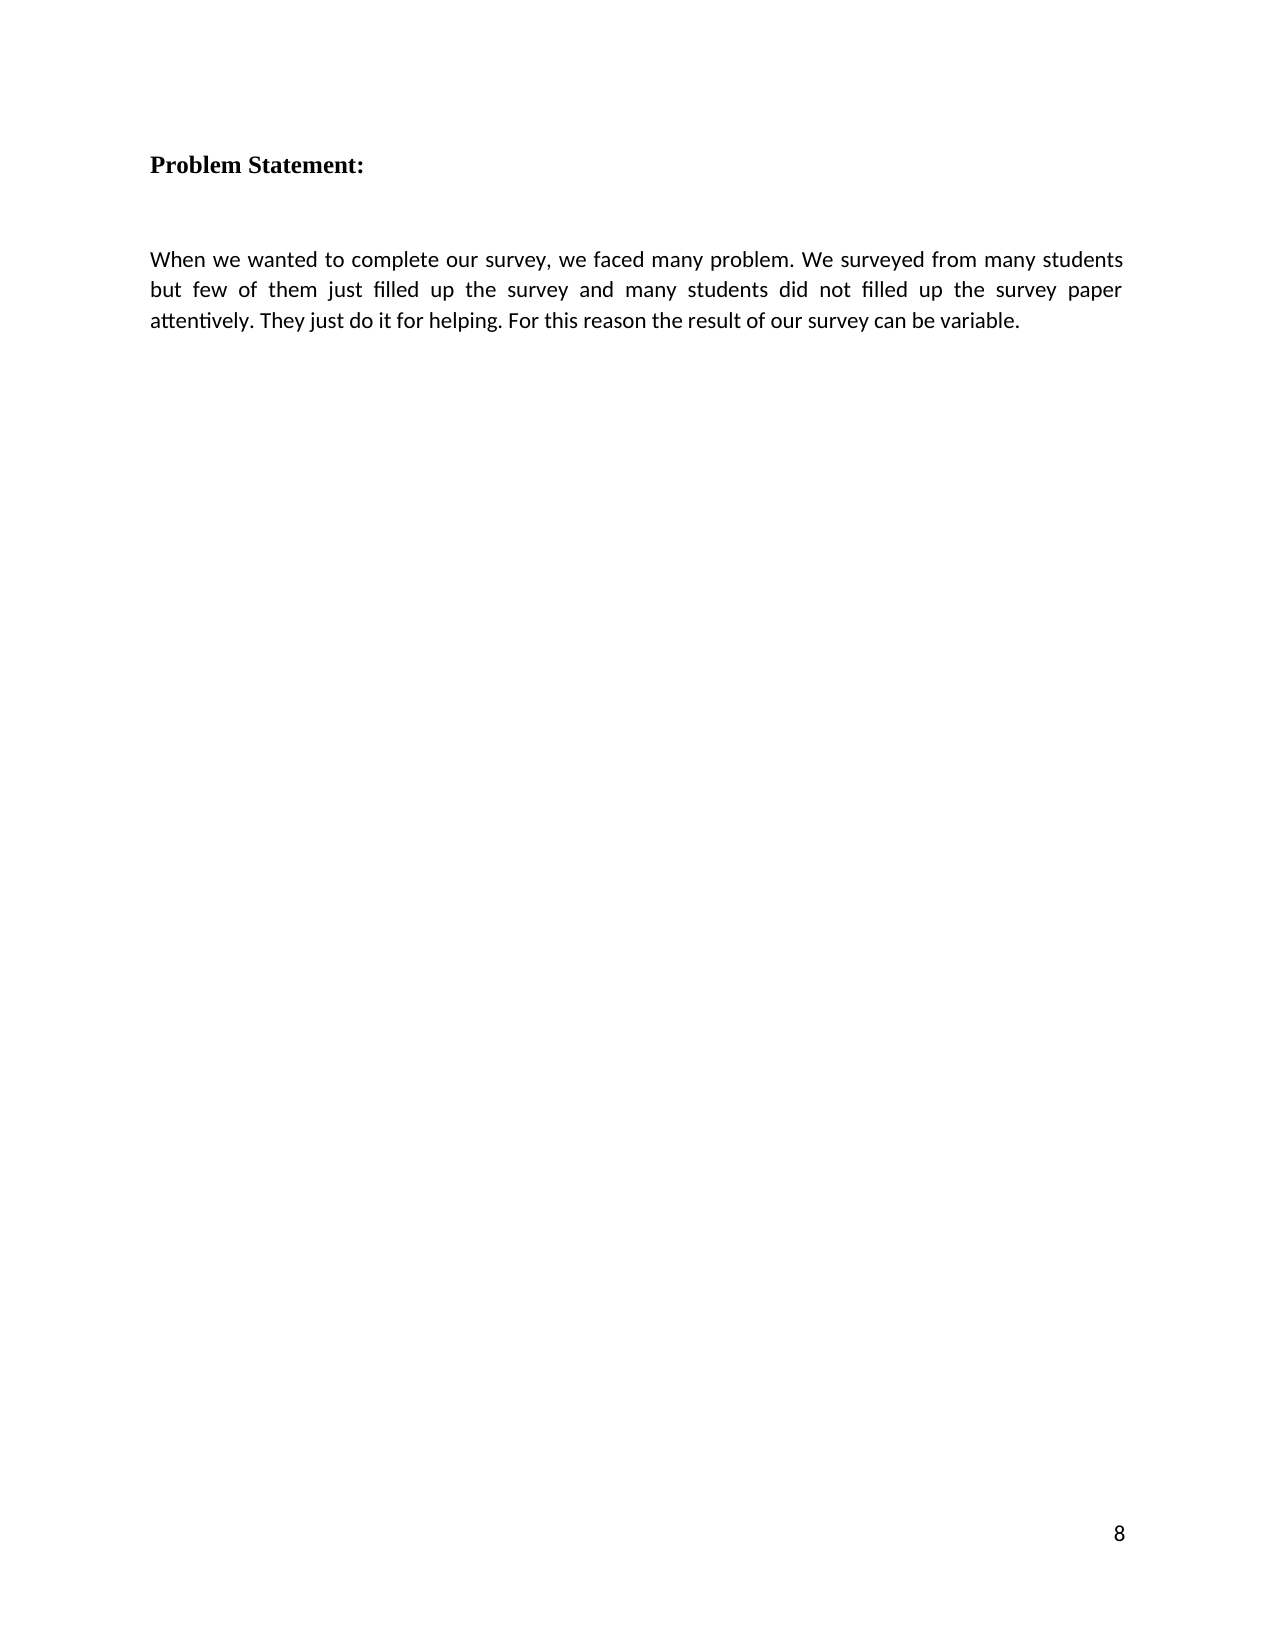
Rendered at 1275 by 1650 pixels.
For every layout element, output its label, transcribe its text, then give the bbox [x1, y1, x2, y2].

text Problem Statement: [150, 150, 1125, 179]
text When we wanted to complete our survey, we faced many problem. We surveyed from many students but few of them just filled up the survey and many students did not filled up the survey paper attentively. They just do it for helping. For this reason the result of our survey can be variable. [150, 245, 1125, 334]
